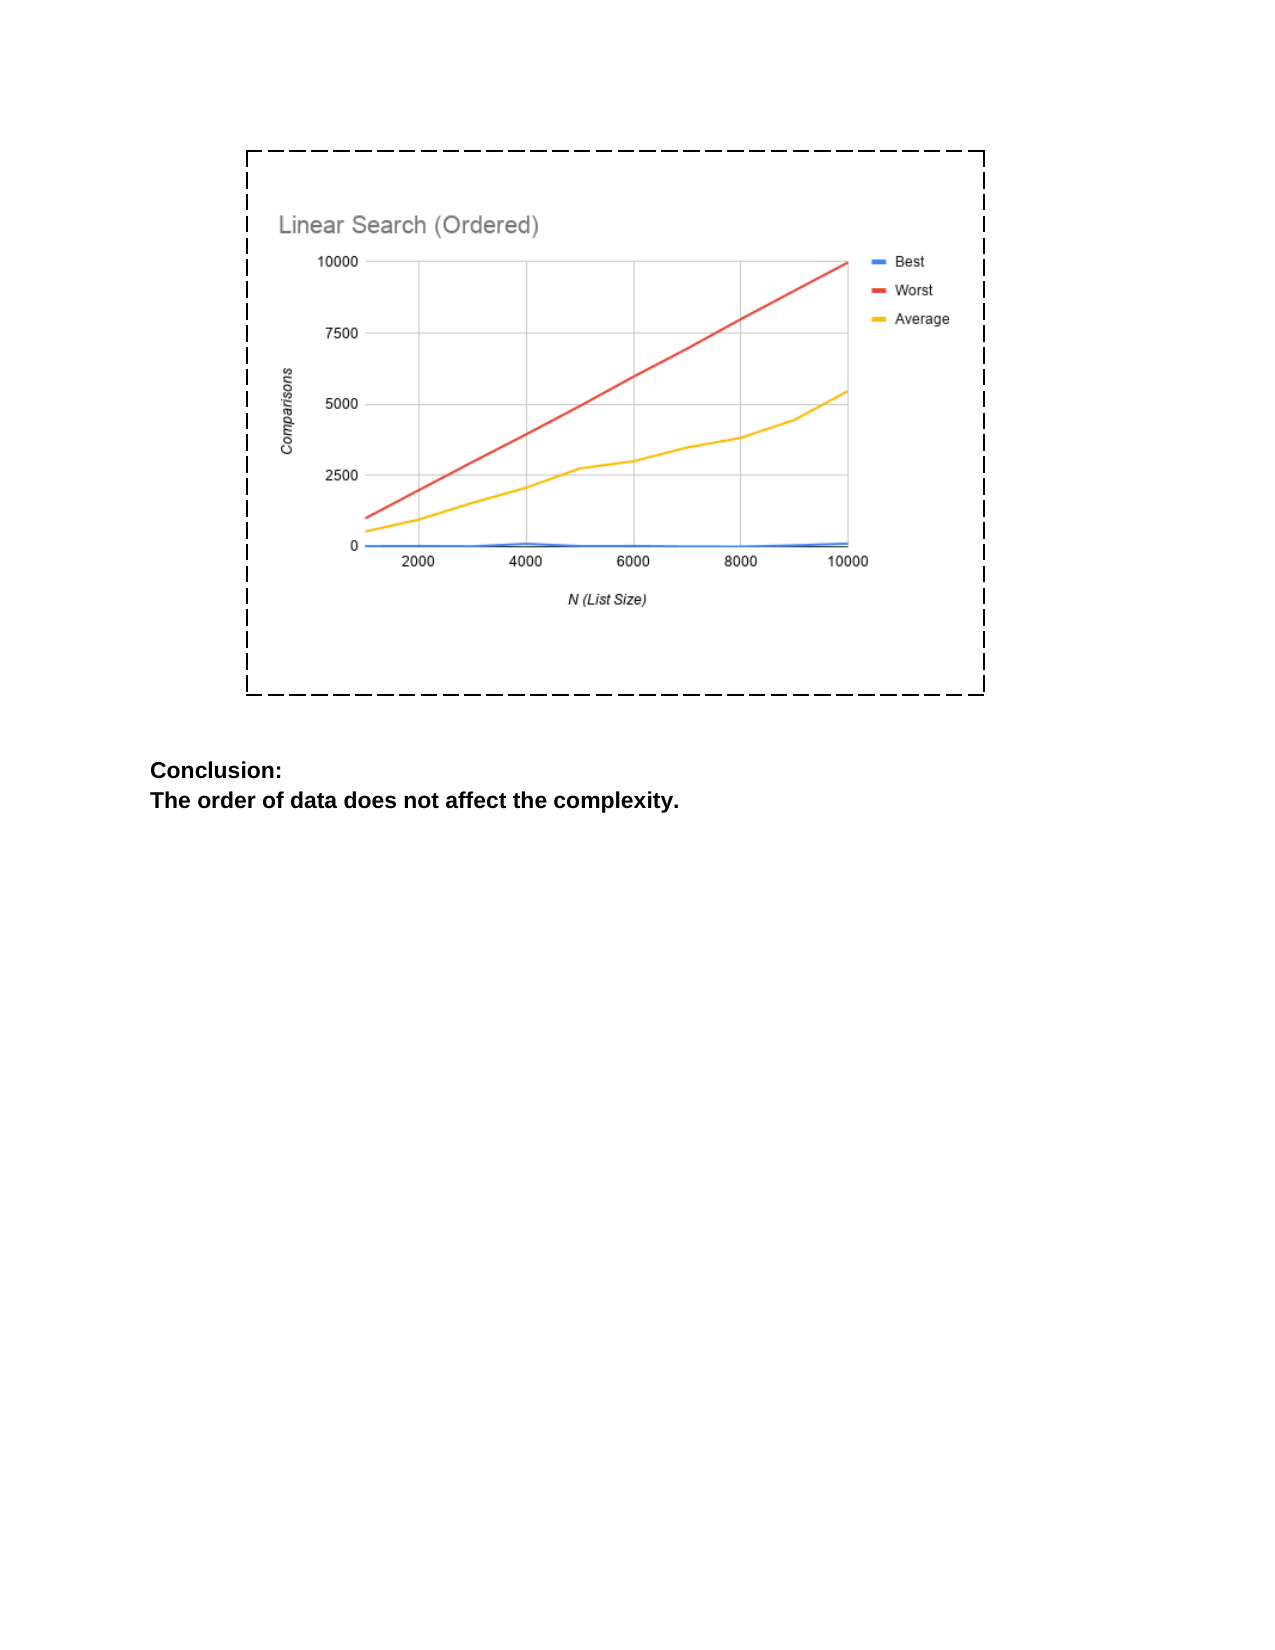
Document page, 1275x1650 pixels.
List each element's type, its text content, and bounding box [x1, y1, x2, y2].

text The order of data does not affect the complexity. [150, 787, 1125, 813]
picture [257, 188, 973, 631]
table_header [247, 150, 984, 694]
text Conclusion: [150, 757, 1125, 783]
